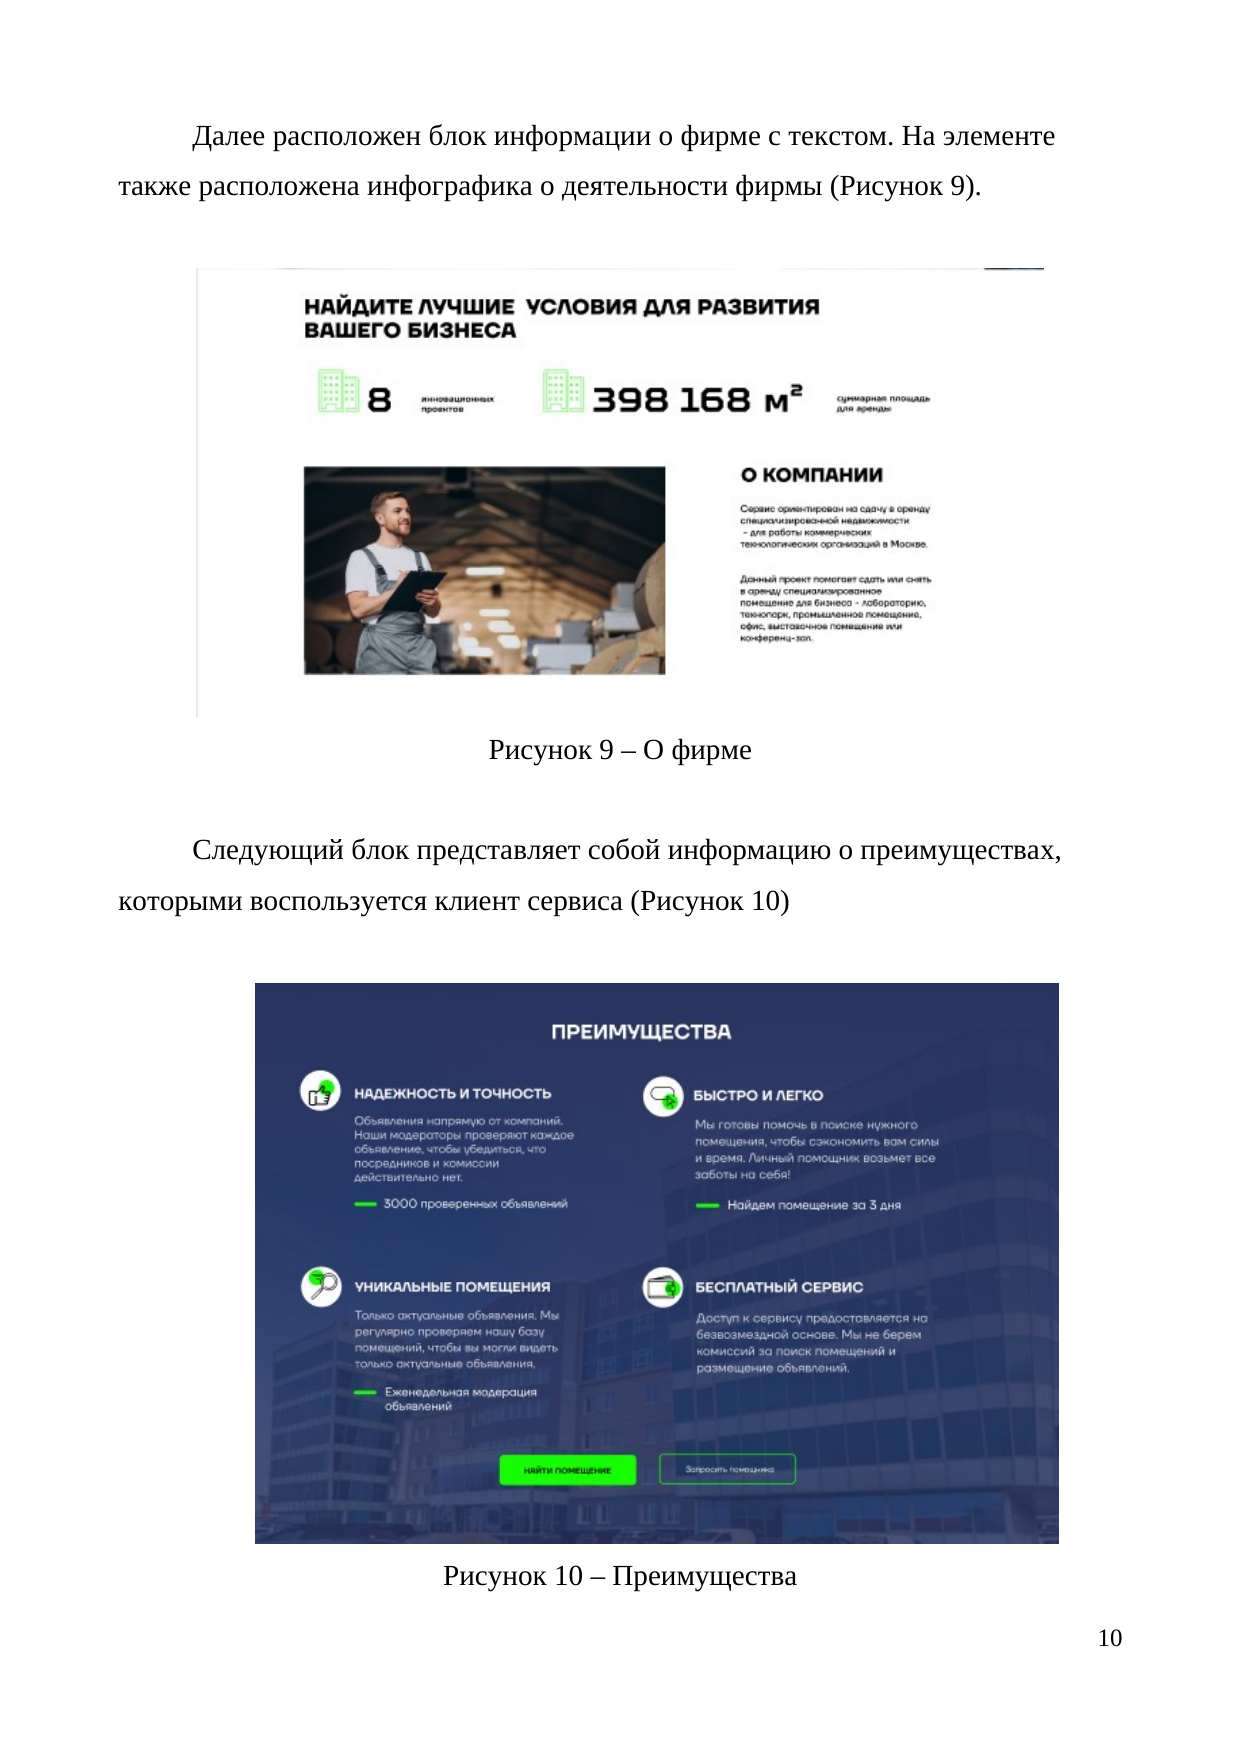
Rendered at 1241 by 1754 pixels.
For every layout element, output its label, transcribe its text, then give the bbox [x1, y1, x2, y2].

picture [196, 268, 1044, 718]
text Рисунок 10 – Преимущества [118, 1558, 1122, 1591]
text Далее расположен блок информации о фирме с текстом. На элементе также расположена инфографика о деятельности фирмы (Рисунок 9). [118, 118, 1122, 202]
text Рисунок 9 – О фирме [118, 732, 1122, 765]
picture [255, 983, 1059, 1544]
text Следующий блок представляет собой информацию о преимуществах, которыми воспользуется клиент сервиса (Рисунок 10) [118, 832, 1122, 916]
